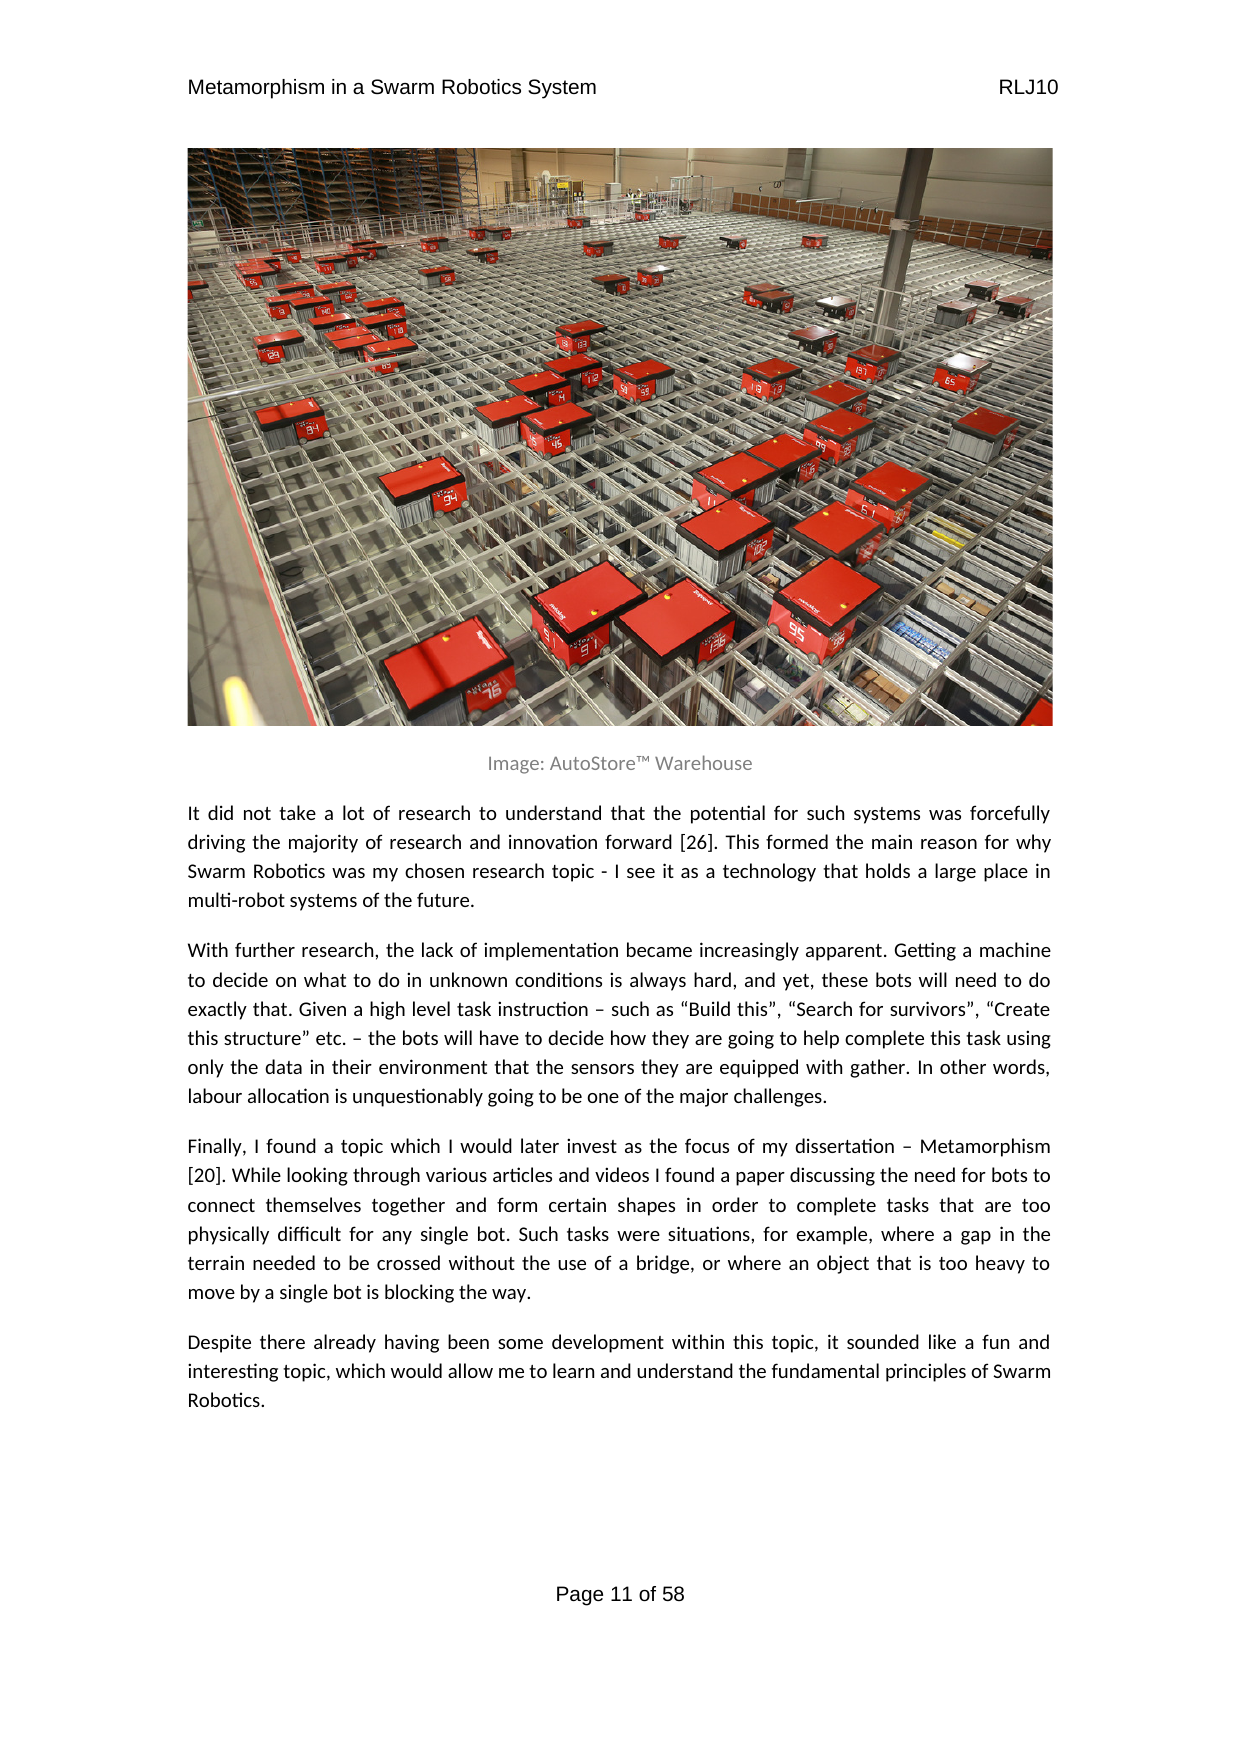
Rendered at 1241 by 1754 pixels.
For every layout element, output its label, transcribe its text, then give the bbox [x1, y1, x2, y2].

text With further research, the lack of implementation became increasingly apparent. Getting a machine to decide on what to do in unknown conditions is always hard, and yet, these bots will need to do exactly that. Given a high level task instruction – such as “Build this”, “Search for survivors”, “Create this structure” etc. – the bots will have to decide how they are going to help complete this task using only the data in their environment that the sensors they are equipped with gather. In other words, labour allocation is unquestionably going to be one of the major challenges. [187, 938, 1053, 1109]
text Despite there already having been some development within this topic, it sounded like a fun and interesting topic, which would allow me to learn and understand the fundamental principles of Swarm Robotics. [187, 1329, 1053, 1413]
picture [187, 148, 1053, 726]
text It did not take a lot of research to understand that the potential for such systems was forcefully driving the majority of research and innovation forward [26]. This formed the main reason for why Swarm Robotics was my chosen research topic - I see it as a technology that holds a large place in multi-robot systems of the future. [187, 800, 1053, 913]
text Image: AutoStore™ Warehouse [187, 750, 1053, 776]
text Finally, I found a topic which I would later invest as the focus of my dissertation – Metamorphism [20]. While looking through various articles and videos I found a paper discussing the need for bots to connect themselves together and form certain shapes in order to complete tasks that are too physically difficult for any single bot. Such tasks were situations, for example, where a gap in the terrain needed to be crossed without the use of a bridge, or where an object that is too heavy to move by a single bot is blocking the way. [187, 1133, 1053, 1305]
